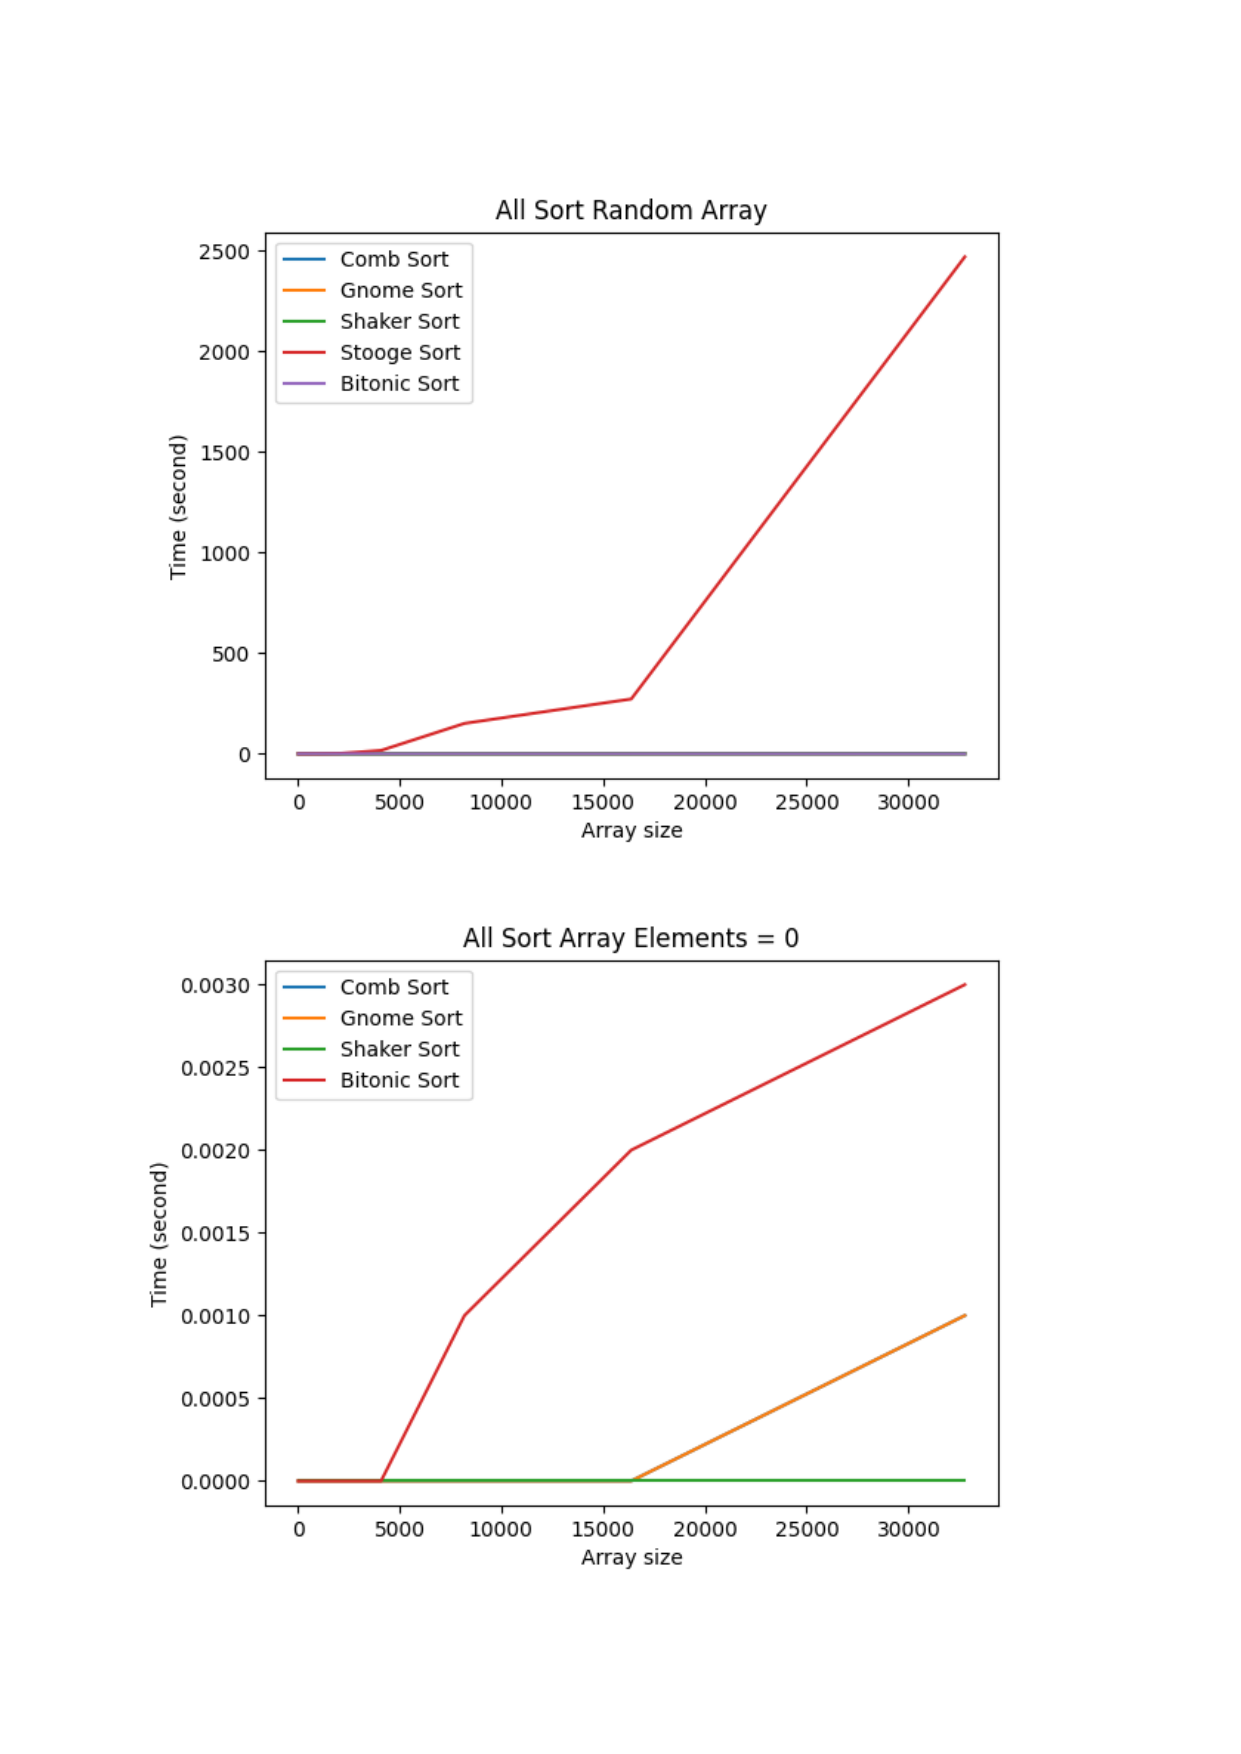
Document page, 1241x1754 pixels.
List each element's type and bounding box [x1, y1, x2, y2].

picture [147, 147, 1093, 857]
picture [147, 875, 1093, 1584]
